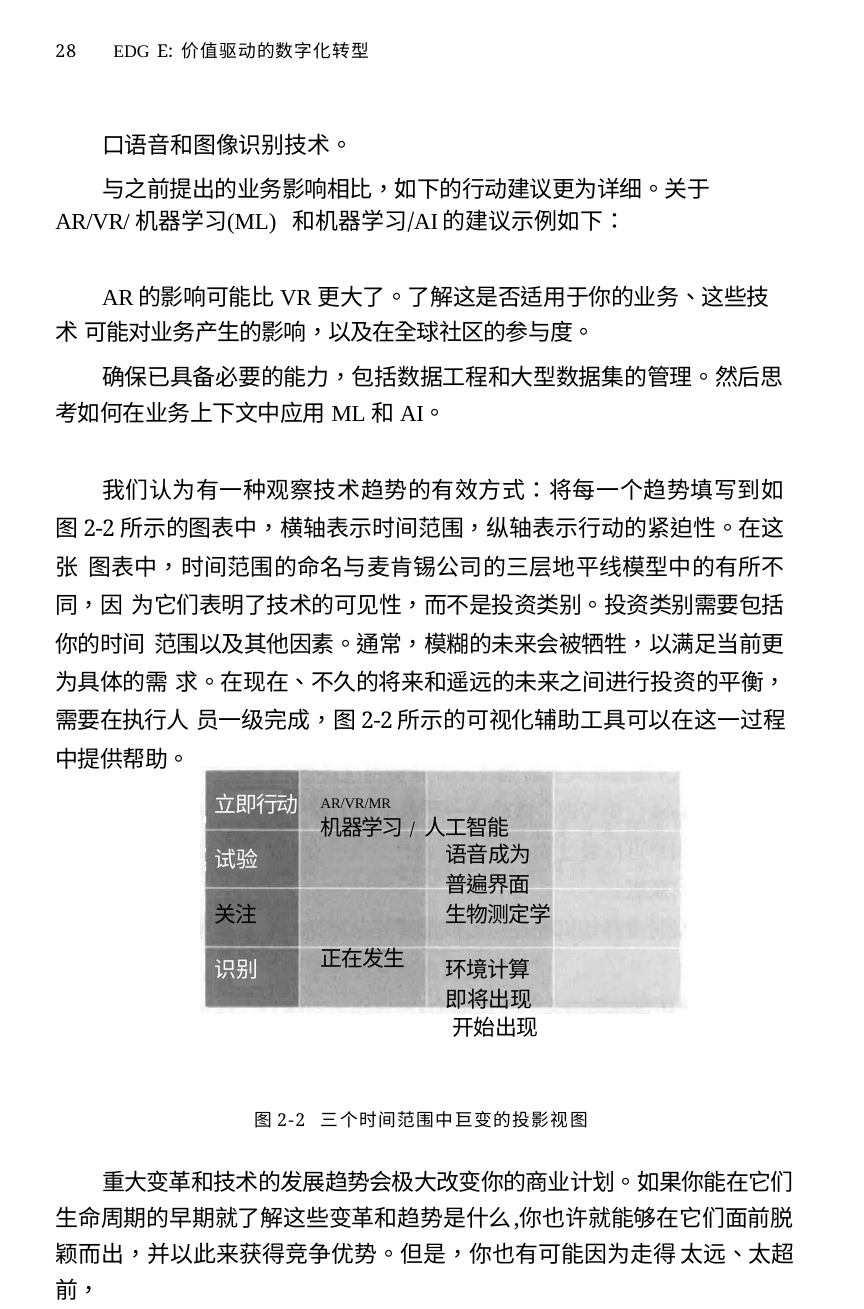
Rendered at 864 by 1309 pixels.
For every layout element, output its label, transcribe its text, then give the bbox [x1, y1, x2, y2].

picture [200, 774, 687, 1014]
text 与之前提出的业务影响相比，如下的行动建议更为详细。关于 AR/VR/ 机器学习(ML) 和机器学习/AI的建议示例如下： [55, 172, 790, 236]
text AR的影响可能比 VR 更大了。了解这是否适用于你的业务、这些技术 可能对业务产生的影响，以及在全球社区的参与度。 [55, 281, 786, 347]
text 重大变革和技术的发展趋势会极大改变你的商业计划。如果你能在它们 生命周期的早期就了解这些变革和趋势是什么,你也许就能够在它们面前脱 颖而出，并以此来获得竞争优势。但是，你也有可能因为走得太远、太超前， [55, 1166, 795, 1306]
text 确保已具备必要的能力，包括数据工程和大型数据集的管理。然后思 考如何在业务上下文中应用 ML 和 AI。 [55, 361, 785, 428]
text 我们认为有一种观察技术趋势的有效方式：将每一个趋势填写到如 图2-2所示的图表中，横轴表示时间范围，纵轴表示行动的紧迫性。在这张 图表中，时间范围的命名与麦肯锡公司的三层地平线模型中的有所不同，因 为它们表明了技术的可见性，而不是投资类别。投资类别需要包括你的时间 范围以及其他因素。通常，模糊的未来会被牺牲，以满足当前更为具体的需 求。在现在、不久的将来和遥远的未来之间进行投资的平衡，需要在执行人 员一级完成，图2-2所示的可视化辅助工具可以在这一过程中提供帮助。 [55, 474, 787, 774]
text 口语音和图像识别技术。 [102, 131, 795, 159]
text 28 EDG E: 价值驱动的数字化转型 [55, 40, 795, 62]
text 图2-2 三个时间范围中巨变的投影视图 [254, 1109, 795, 1131]
